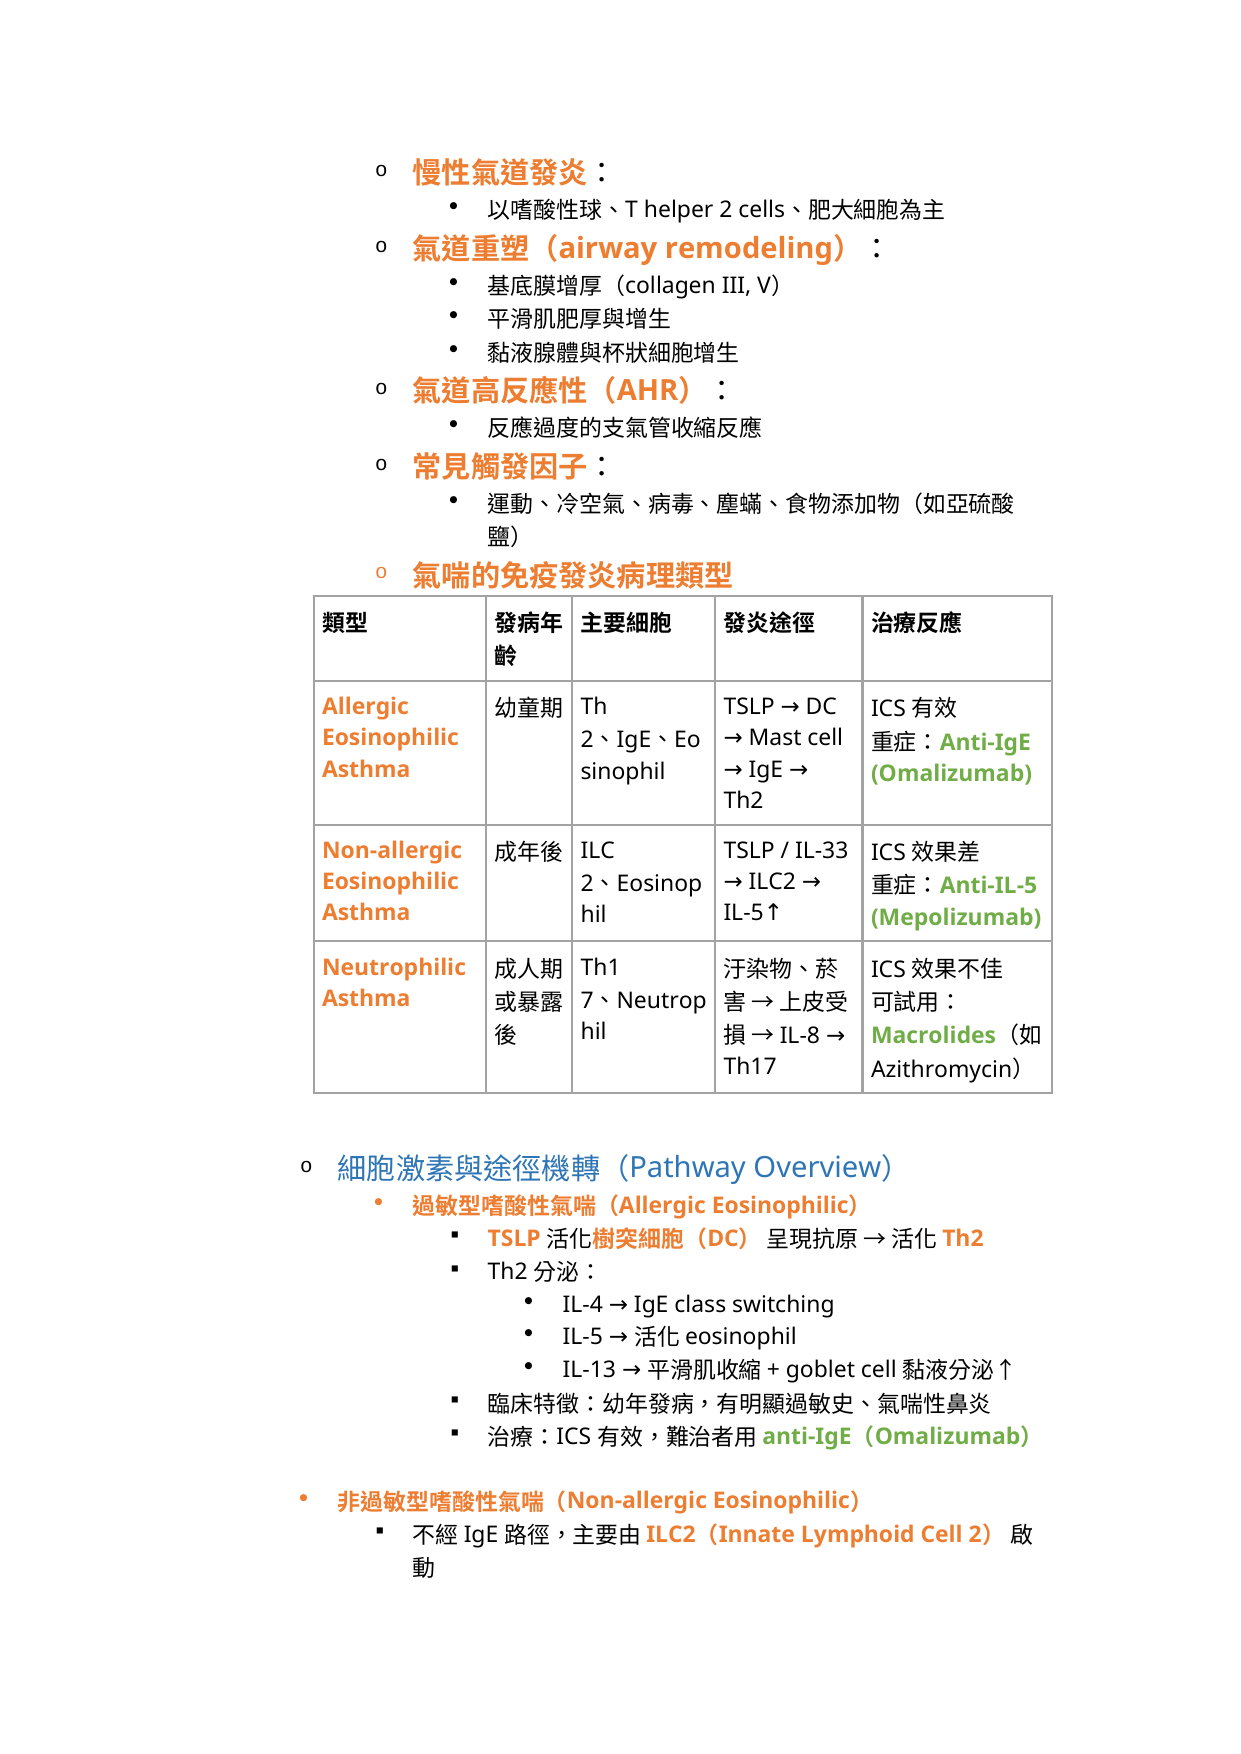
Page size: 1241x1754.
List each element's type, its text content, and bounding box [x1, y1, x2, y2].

table_cell ILC2、Eosinophil [573, 826, 714, 940]
table_header 類型 [315, 597, 485, 680]
table_cell Non-allergic Eosinophilic Asthma [315, 826, 485, 940]
table_cell TSLP / IL-33 → ILC2 → IL-5↑ [716, 826, 861, 940]
list 慢性氣道發炎： [375, 150, 1053, 192]
list 治療：ICS 有效，難治者用anti-IgE（Omalizumab） [450, 1419, 1053, 1452]
table_header 主要細胞 [573, 597, 714, 680]
table_header 發病年齡 [487, 597, 571, 680]
table_cell 幼童期 [487, 682, 571, 823]
table_cell 成人期或暴露後 [487, 942, 571, 1092]
table_cell Allergic Eosinophilic Asthma [315, 682, 485, 823]
table_cell ICS 效果不佳 可試用：Macrolides（如Azithromycin） [864, 942, 1051, 1092]
table_cell ICS 效果差 重症：Anti-IL-5 (Mepolizumab) [864, 826, 1051, 940]
list 基底膜增厚（collagen III, V） [450, 268, 1053, 301]
list 臨床特徵：幼年發病，有明顯過敏史、氣喘性鼻炎 [450, 1386, 1053, 1419]
list 平滑肌肥厚與增生 [450, 301, 1053, 334]
table_header 發炎途徑 [716, 597, 861, 680]
table_cell ICS 有效 重症：Anti-IgE (Omalizumab) [864, 682, 1051, 823]
list 細胞激素與途徑機轉（Pathway Overview） [300, 1145, 1053, 1188]
list 非過敏型嗜酸性氣喘（Non-allergic Eosinophilic） [300, 1483, 1053, 1517]
list 過敏型嗜酸性氣喘（Allergic Eosinophilic） [375, 1188, 1053, 1221]
table_cell 汙染物、菸害 → 上皮受損 → IL-8 → Th17 [716, 942, 861, 1092]
list 不經 IgE 路徑，主要由ILC2（Innate Lymphoid Cell 2） 啟動 [375, 1517, 1053, 1583]
list 氣喘的免疫發炎病理類型 [375, 552, 1053, 594]
list TSLP 活化樹突細胞（DC） 呈現抗原 → 活化Th2 [450, 1221, 1053, 1254]
list IL-13 → 平滑肌收縮 + goblet cell 黏液分泌↑ [525, 1352, 1053, 1386]
list 黏液腺體與杯狀細胞增生 [450, 334, 1053, 368]
table_cell 成年後 [487, 826, 571, 940]
table_cell Neutrophilic Asthma [315, 942, 485, 1092]
list Th2 分泌： [450, 1254, 1053, 1288]
list 常見觸發因子： [375, 443, 1053, 486]
table_cell TSLP → DC → Mast cell → IgE → Th2 [716, 682, 861, 823]
list 氣道高反應性（AHR）： [375, 368, 1053, 410]
table_cell Th2、IgE、Eosinophil [573, 682, 714, 823]
list IL-4 → IgE class switching [525, 1288, 1053, 1319]
list 以嗜酸性球、T helper 2 cells、肥大細胞為主 [450, 192, 1053, 226]
list 運動、冷空氣、病毒、塵蟎、食物添加物（如亞硫酸鹽） [450, 486, 1053, 552]
table_header 治療反應 [864, 597, 1051, 680]
table_cell Th17、Neutrophil [573, 942, 714, 1092]
list 反應過度的支氣管收縮反應 [450, 410, 1053, 443]
list 氣道重塑（airway remodeling）： [375, 226, 1053, 268]
list IL-5 → 活化 eosinophil [525, 1319, 1053, 1352]
